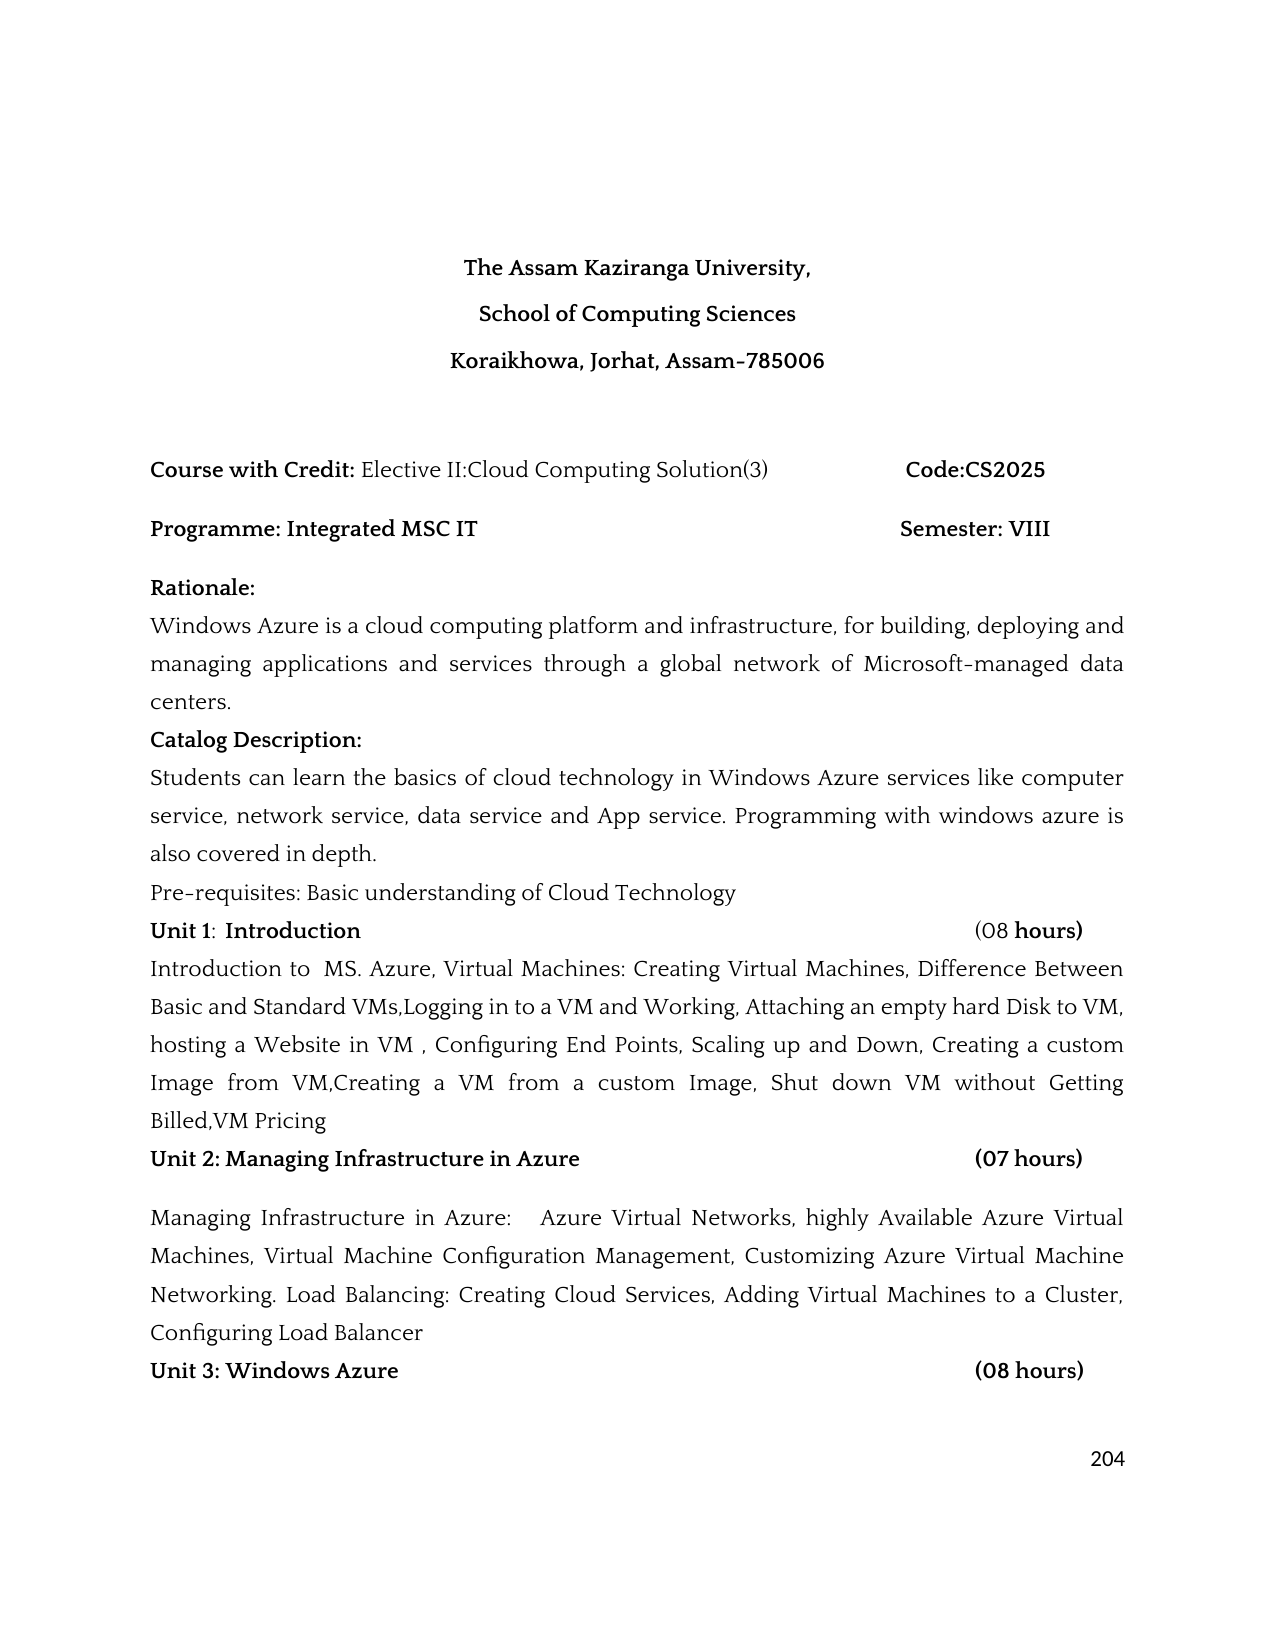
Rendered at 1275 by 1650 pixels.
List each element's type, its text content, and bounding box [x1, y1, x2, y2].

text Koraikhowa, Jorhat, Assam-785006 [150, 348, 1125, 374]
text Programme: Integrated MSC IT Semester: VIII [150, 517, 1125, 542]
text Managing Infrastructure in Azure: Azure Virtual Networks, highly Available Azure Virtual Machines, Virtual Machine Configuration Management, Customizing Azure Virtual Machine Networking. Load Balancing: Creating Cloud Services, Adding Virtual Machines to a Cluster, Configuring Load Balancer [150, 1206, 1125, 1346]
text Unit 3: Windows Azure (08 hours) [150, 1359, 1125, 1384]
text The Assam Kaziranga University, [150, 256, 1125, 281]
text Unit 2: Managing Infrastructure in Azure (07 hours) [150, 1147, 1125, 1173]
text Rationale: [150, 576, 1125, 601]
text Unit 1: Introduction (08 hours) [150, 919, 1125, 944]
text Introduction to MS. Azure, Virtual Machines: Creating Virtual Machines, Difference Between Basic and Standard VMs,Logging in to a VM and Working, Attaching an empty hard Disk to VM, hosting a Website in VM , Configuring End Points, Scaling up and Down, Creating a custom Image from VM,Creating a VM from a custom Image, Shut down VM without Getting Billed,VM Pricing [150, 957, 1125, 1135]
text Students can learn the basics of cloud technology in Windows Azure services like computer service, network service, data service and App service. Programming with windows azure is also covered in depth. [150, 766, 1125, 868]
text School of Computing Sciences [150, 302, 1125, 328]
text Windows Azure is a cloud computing platform and infrastructure, for building, deploying and managing applications and services through a global network of Microsoft-managed data centers. [150, 614, 1125, 715]
text Catalog Description: [150, 728, 1125, 753]
text Course with Credit: Elective II:Cloud Computing Solution(3) Code:CS2025 [150, 458, 1125, 483]
text Pre-requisites: Basic understanding of Cloud Technology [150, 881, 1125, 906]
